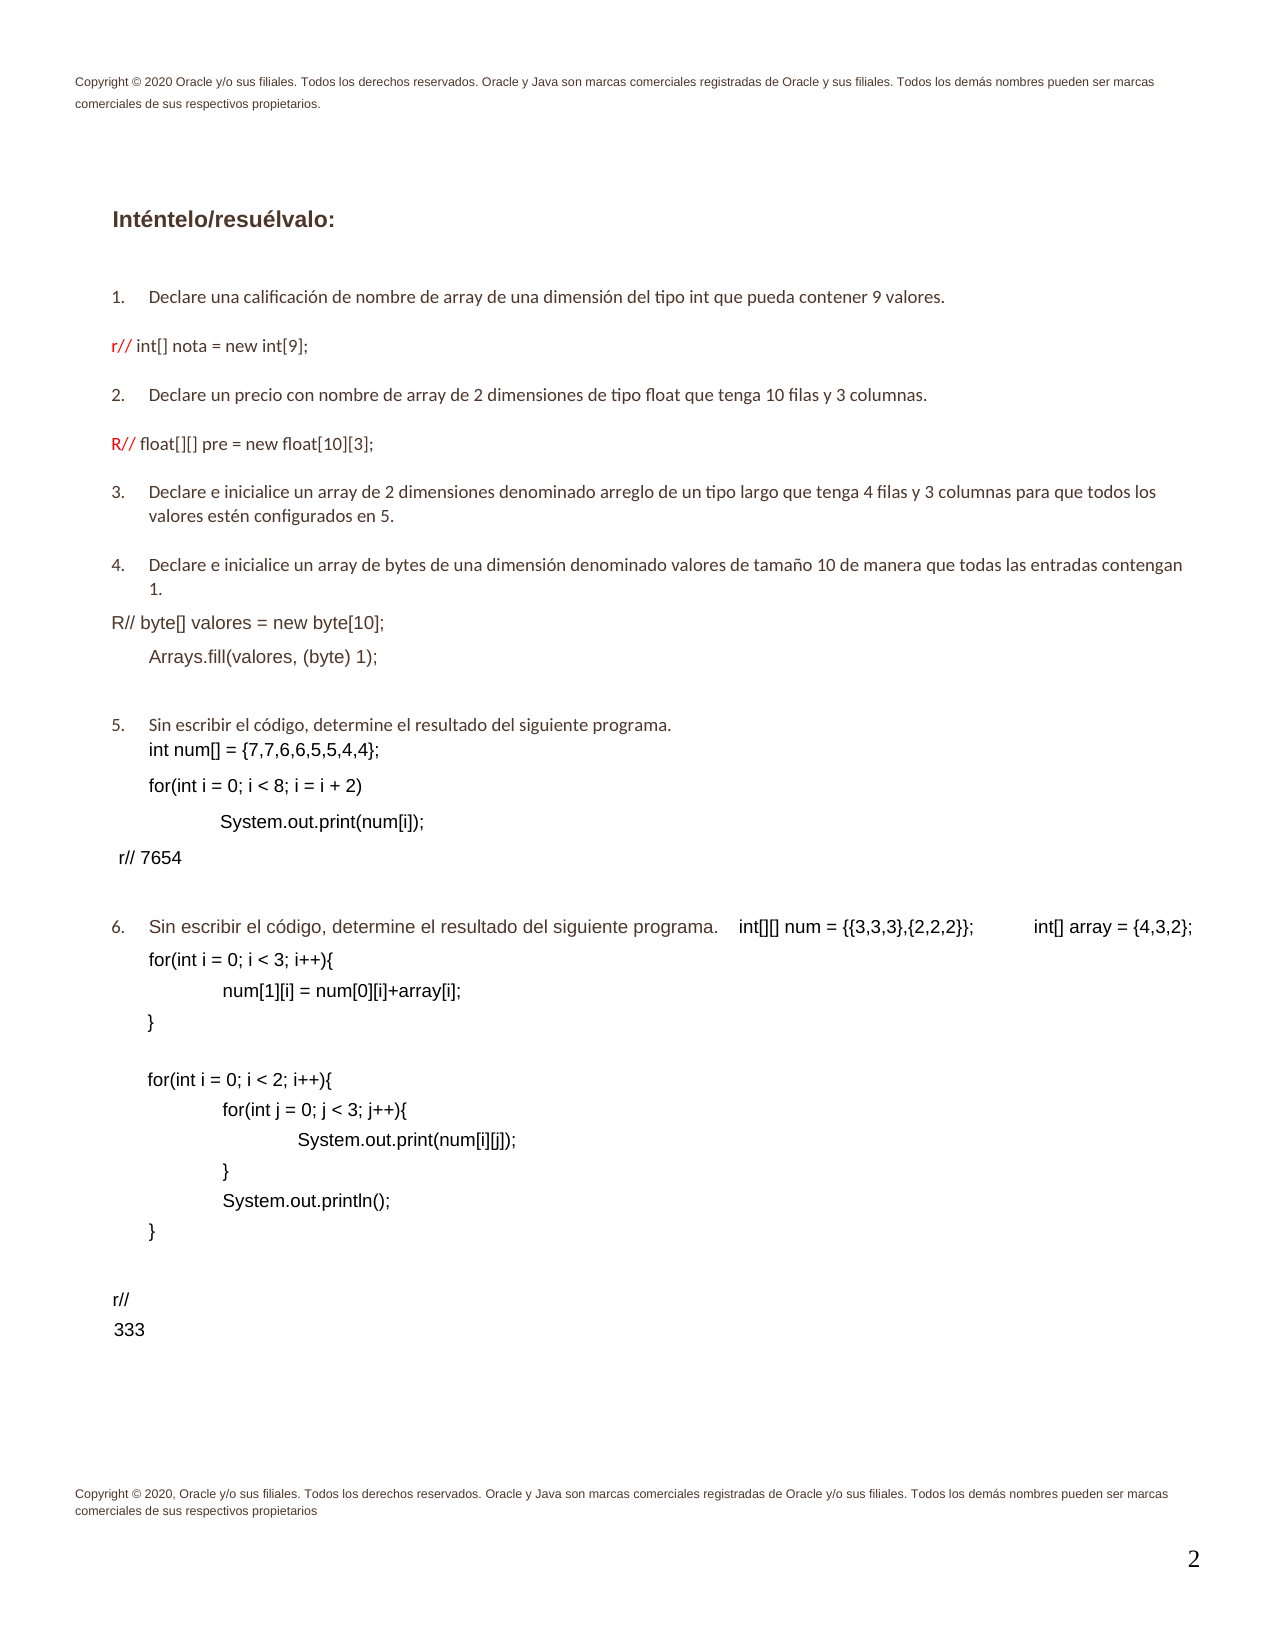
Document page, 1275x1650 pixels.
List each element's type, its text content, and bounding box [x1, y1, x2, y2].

text System.out.print(num[i][j]); [75, 1129, 1198, 1151]
text Copyright © 2020 Oracle y/o sus filiales. Todos los derechos reservados. Oracle y Java son marcas comerciales registradas de Oracle y sus filiales. Todos los demás nombres pueden ser marcas comerciales de sus respectivos propietarios. [75, 76, 1198, 114]
text r// int[] nota = new int[9]; [111, 334, 1198, 357]
text r// 333 [112, 1289, 161, 1340]
text for(int j = 0; j < 3; j++){ [75, 1099, 1198, 1120]
text r// 7654 [75, 847, 1198, 868]
text R// byte[] valores = new byte[10]; [111, 612, 1198, 634]
list Sin escribir el código, determine el resultado del siguiente programa. [111, 713, 1198, 736]
text } [112, 1220, 161, 1242]
text } [75, 1159, 1198, 1181]
list Sin escribir el código, determine el resultado del siguiente programa. int[][] num = {{3,3,3},{2,2,2}}; int[] array = {4,3,2}; for(int i = 0; i < 3; i++){ [111, 915, 1198, 970]
text for(int i = 0; i < 2; i++){ [75, 1069, 1198, 1090]
text System.out.println(); [75, 1190, 1198, 1211]
text Arrays.fill(valores, (byte) 1); [111, 646, 1198, 667]
text R// float[][] pre = new float[10][3]; [111, 432, 1198, 455]
list Declare un precio con nombre de array de 2 dimensiones de tipo float que tenga 10 filas y 3 columnas. [111, 383, 1198, 406]
list Declare e inicialice un array de 2 dimensiones denominado arreglo de un tipo largo que tenga 4 filas y 3 columnas para que todos los valores estén configurados en 5. [111, 481, 1198, 527]
text int num[] = {7,7,6,6,5,5,4,4}; for(int i = 0; i < 8; i = i + 2) [112, 739, 434, 796]
list Declare e inicialice un array de bytes de una dimensión denominado valores de tamaño 10 de manera que todas las entradas contengan 1. [111, 553, 1198, 600]
text System.out.print(num[i]); [75, 811, 1198, 833]
text } [75, 1011, 1198, 1032]
list Declare una calificación de nombre de array de una dimensión del tipo int que pueda contener 9 valores. [111, 285, 1198, 308]
text num[1][i] = num[0][i]+array[i]; [75, 980, 1198, 1002]
text Inténtelo/resuélvalo: [112, 206, 1198, 232]
